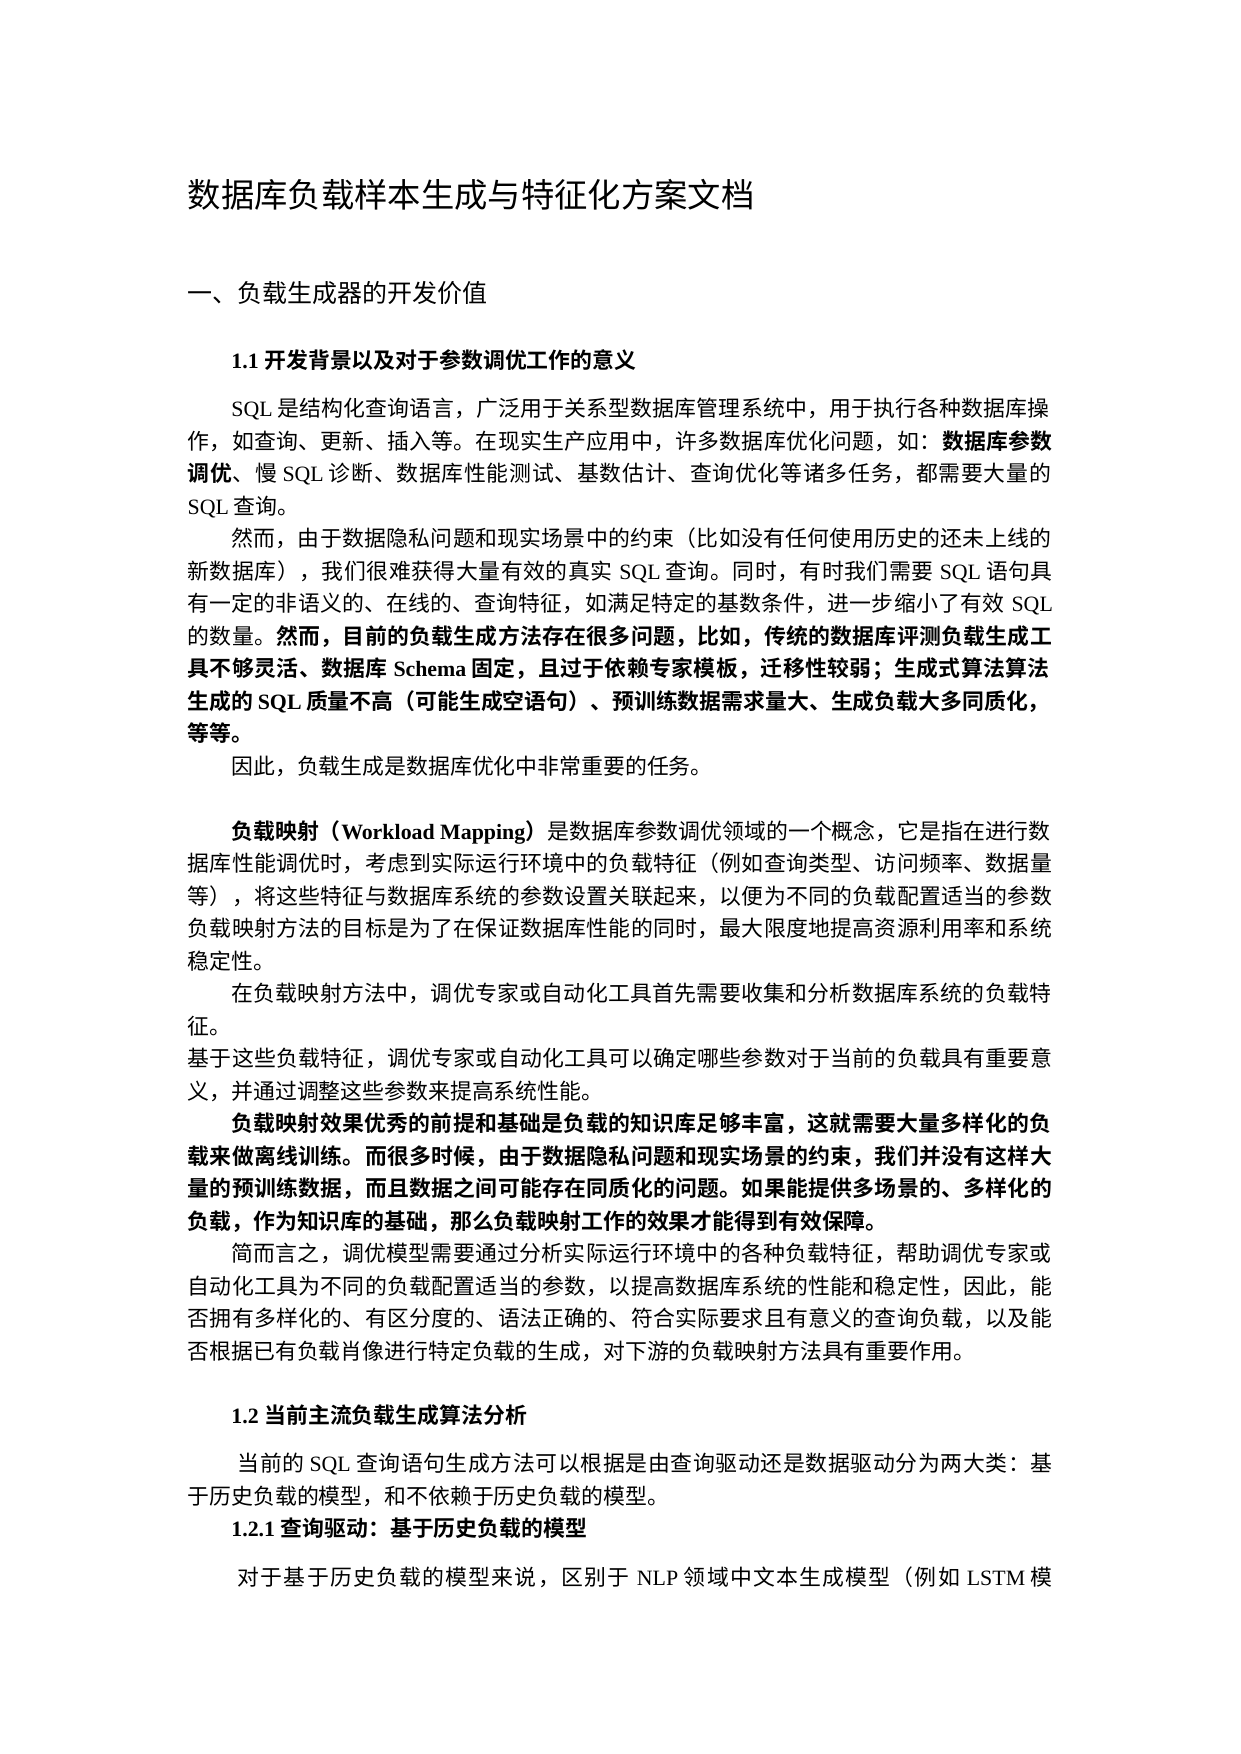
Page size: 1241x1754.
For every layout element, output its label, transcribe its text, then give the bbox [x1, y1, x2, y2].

text 因此，负载生成是数据库优化中非常重要的任务。 [187, 748, 1053, 781]
text 负载映射效果优秀的前提和基础是负载的知识库足够丰富，这就需要大量多样化的负载来做离线训练。而很多时候，由于数据隐私问题和现实场景的约束，我们并没有这样大量的预训练数据，而且数据之间可能存在同质化的问题。如果能提供多场景的、多样化的负载，作为知识库的基础，那么负载映射工作的效果才能得到有效保障。 [187, 1106, 1053, 1236]
text 简而言之，调优模型需要通过分析实际运行环境中的各种负载特征，帮助调优专家或自动化工具为不同的负载配置适当的参数，以提高数据库系统的性能和稳定性，因此，能否拥有多样化的、有区分度的、语法正确的、符合实际要求且有意义的查询负载，以及能否根据已有负载肖像进行特定负载的生成，对下游的负载映射方法具有重要作用。 [187, 1236, 1053, 1366]
text 在负载映射方法中，调优专家或自动化工具首先需要收集和分析数据库系统的负载特征。 [187, 976, 1053, 1041]
subtitle 1.2.1 查询驱动：基于历史负载的模型 [187, 1511, 1053, 1543]
text 基于这些负载特征，调优专家或自动化工具可以确定哪些参数对于当前的负载具有重要意义，并通过调整这些参数来提高系统性能。 [187, 1041, 1053, 1106]
subtitle 1.2 当前主流负载生成算法分析 [187, 1398, 1053, 1431]
title 数据库负载样本生成与特征化方案文档 [187, 162, 1053, 227]
text 当前的SQL查询语句生成方法可以根据是由查询驱动还是数据驱动分为两大类：基于历史负载的模型，和不依赖于历史负载的模型。 [187, 1446, 1053, 1511]
subtitle 一、负载生成器的开发价值 [187, 259, 1053, 324]
subtitle 1.1 开发背景以及对于参数调优工作的意义 [187, 343, 1053, 375]
text 负载映射（Workload Mapping）是数据库参数调优领域的一个概念，它是指在进行数据库性能调优时，考虑到实际运行环境中的负载特征（例如查询类型、访问频率、数据量等），将这些特征与数据库系统的参数设置关联起来，以便为不同的负载配置适当的参数。负载映射方法的目标是为了在保证数据库性能的同时，最大限度地提高资源利用率和系统稳定性。 [187, 813, 1053, 976]
text SQL是结构化查询语言，广泛用于关系型数据库管理系统中，用于执行各种数据库操作，如查询、更新、插入等。在现实生产应用中，许多数据库优化问题，如：数据库参数调优、慢SQL诊断、数据库性能测试、基数估计、查询优化等诸多任务，都需要大量的SQL查询。 [187, 391, 1053, 521]
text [187, 1559, 1053, 1592]
text 然而，由于数据隐私问题和现实场景中的约束（比如没有任何使用历史的还未上线的新数据库），我们很难获得大量有效的真实SQL查询。同时，有时我们需要SQL语句具有一定的非语义的、在线的、查询特征，如满足特定的基数条件，进一步缩小了有效SQL的数量。然而，目前的负载生成方法存在很多问题，比如，传统的数据库评测负载生成工具不够灵活、数据库Schema固定，且过于依赖专家模板，迁移性较弱；生成式算法算法生成的SQL质量不高（可能生成空语句）、预训练数据需求量大、生成负载大多同质化，等等。 [187, 521, 1053, 748]
